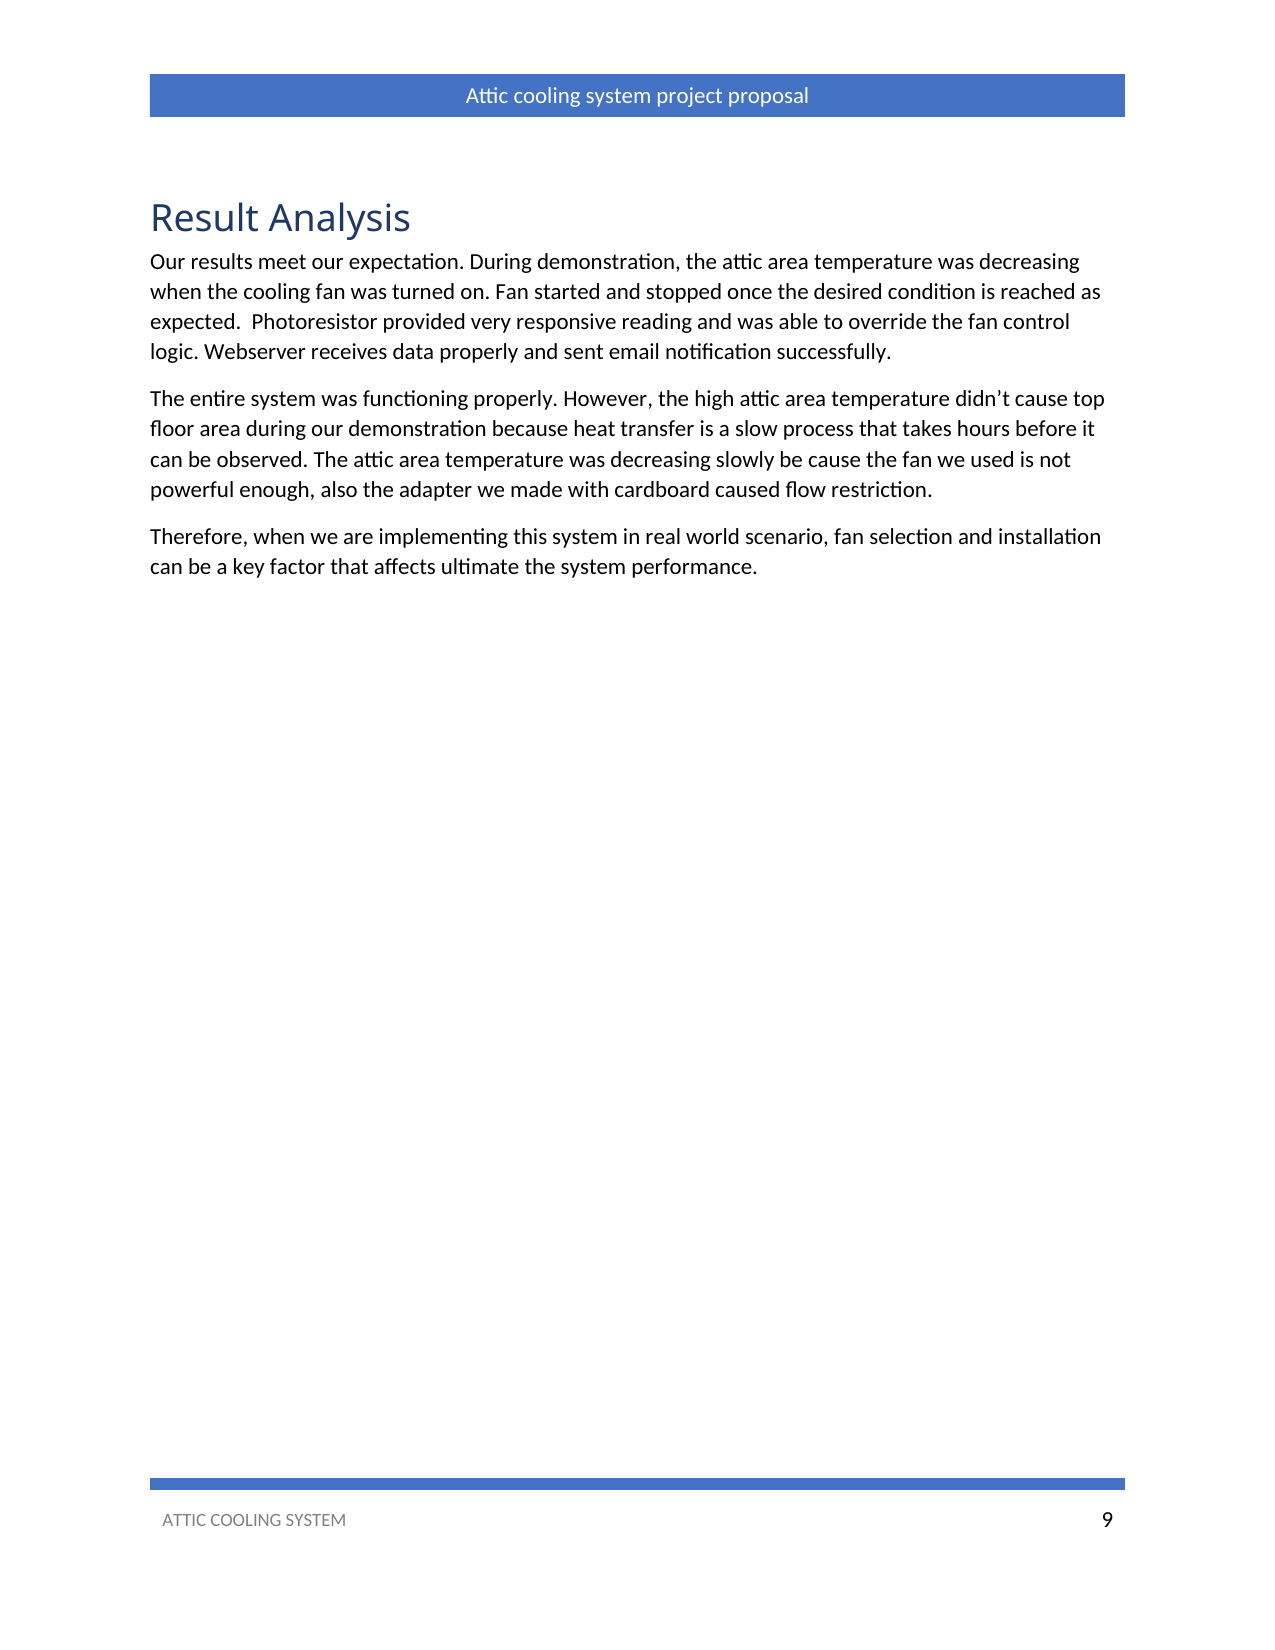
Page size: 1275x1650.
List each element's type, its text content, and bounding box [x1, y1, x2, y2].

text Therefore, when we are implementing this system in real world scenario, fan selection and installation can be a key factor that affects ultimate the system performance. [150, 522, 1125, 580]
subtitle Result Analysis [150, 192, 1125, 243]
text The entire system was functioning properly. However, the high attic area temperature didn’t cause top floor area during our demonstration because heat transfer is a slow process that takes hours before it can be observed. The attic area temperature was decreasing slowly be cause the fan we used is not powerful enough, also the adapter we made with cardboard caused flow restriction. [150, 384, 1125, 503]
text Our results meet our expectation. During demonstration, the attic area temperature was decreasing when the cooling fan was turned on. Fan started and stopped once the desired condition is reached as expected. Photoresistor provided very responsive reading and was able to override the fan control logic. Webserver receives data properly and sent email notification successfully. [150, 247, 1125, 366]
